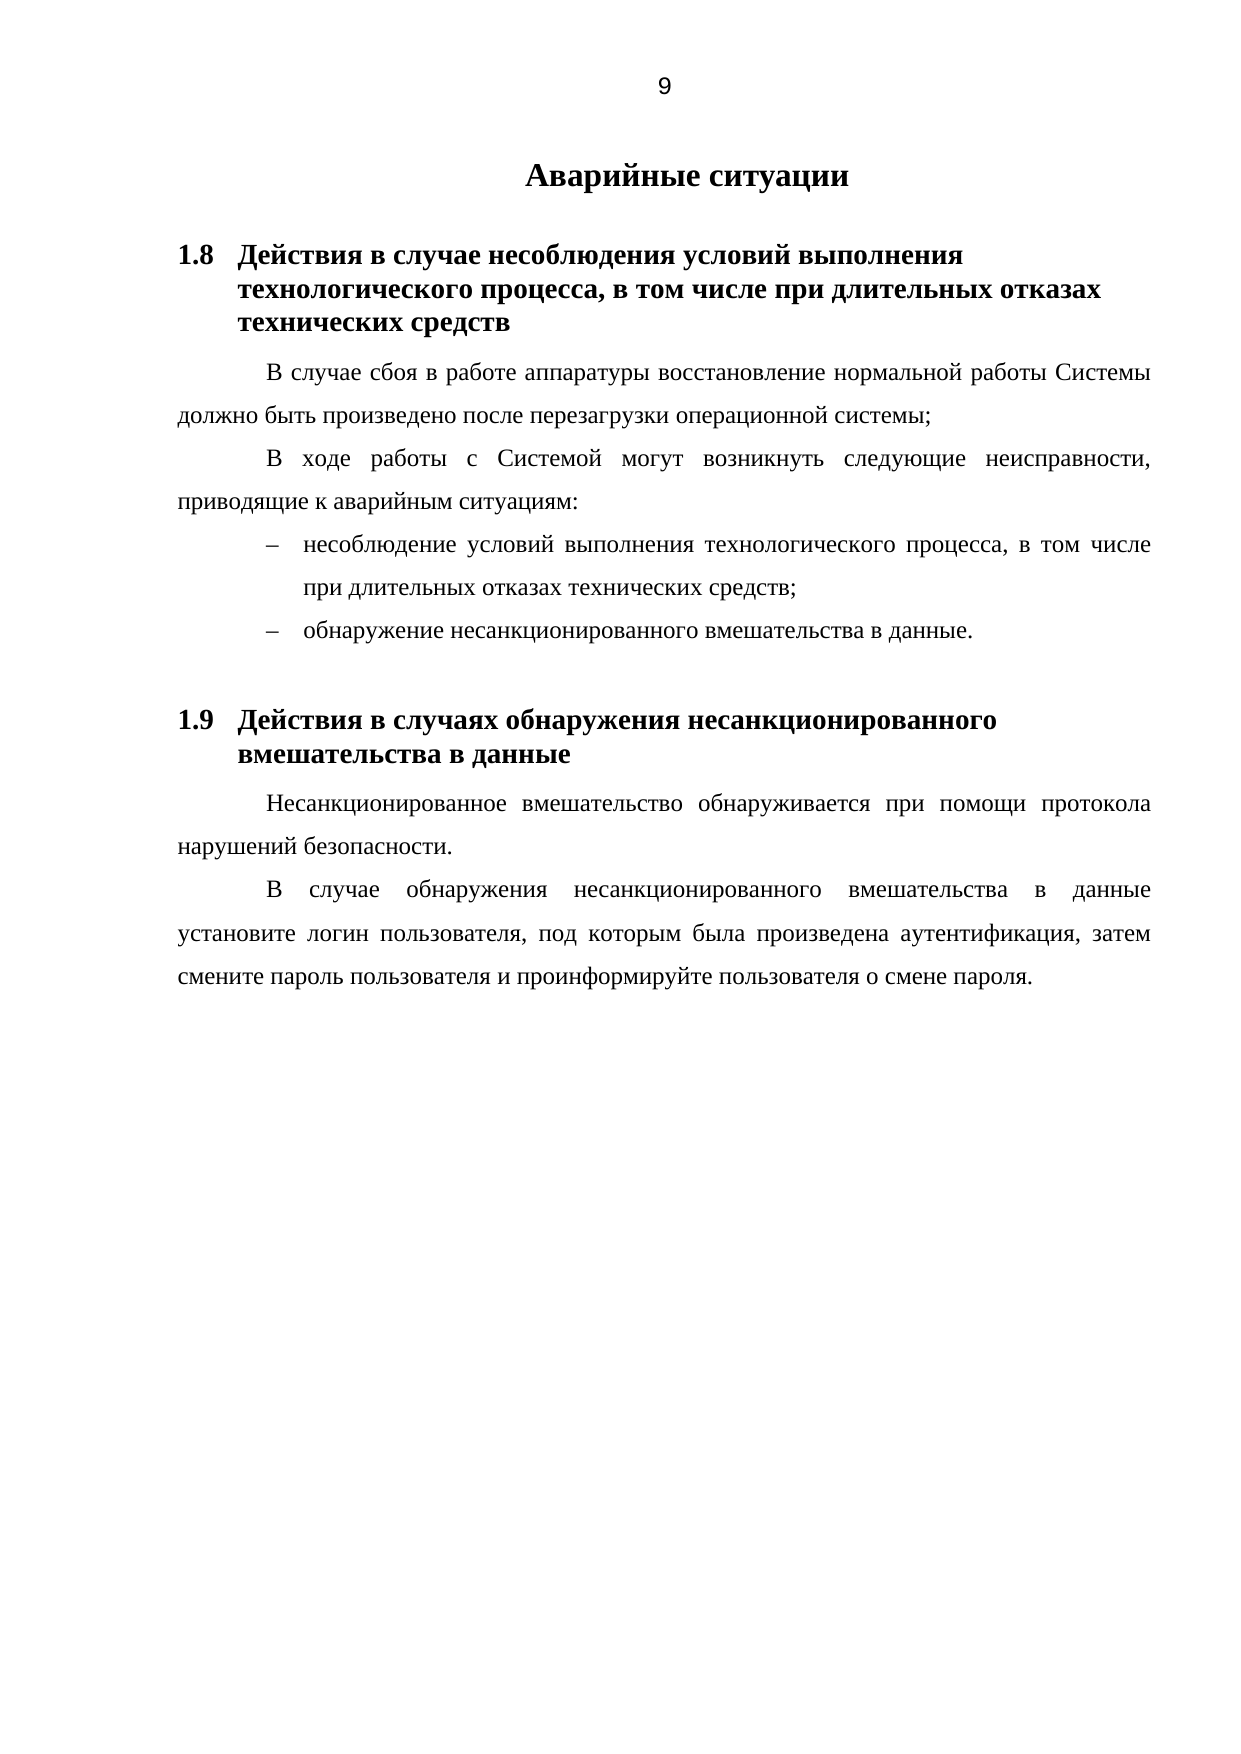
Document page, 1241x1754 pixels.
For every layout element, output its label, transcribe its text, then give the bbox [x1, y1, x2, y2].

text несоблюдение условий выполнения технологического процесса, в том числе при длительных отказах технических средств; [266, 529, 1152, 601]
subtitle Действия в случае несоблюдения условий выполнения технологического процесса, в том числе при длительных отказах технических средств [177, 237, 1152, 338]
subtitle Действия в случаях обнаружения несанкционированного вмешательства в данные [177, 702, 1152, 769]
subtitle Аварийные ситуации [222, 155, 1152, 194]
text В случае сбоя в работе аппаратуры восстановление нормальной работы Системы должно быть произведено после перезагрузки операционной системы; [177, 357, 1152, 429]
text В случае обнаружения несанкционированного вмешательства в данные установите логин пользователя, под которым была произведена аутентификация, затем смените пароль пользователя и проинформируйте пользователя о смене пароля. [177, 874, 1152, 989]
text Несанкционированное вмешательство обнаруживается при помощи протокола нарушений безопасности. [177, 788, 1152, 860]
text В ходе работы с Системой могут возникнуть следующие неисправности, приводящие к аварийным ситуациям: [177, 443, 1152, 515]
text обнаружение несанкционированного вмешательства в данные. [266, 616, 1152, 644]
